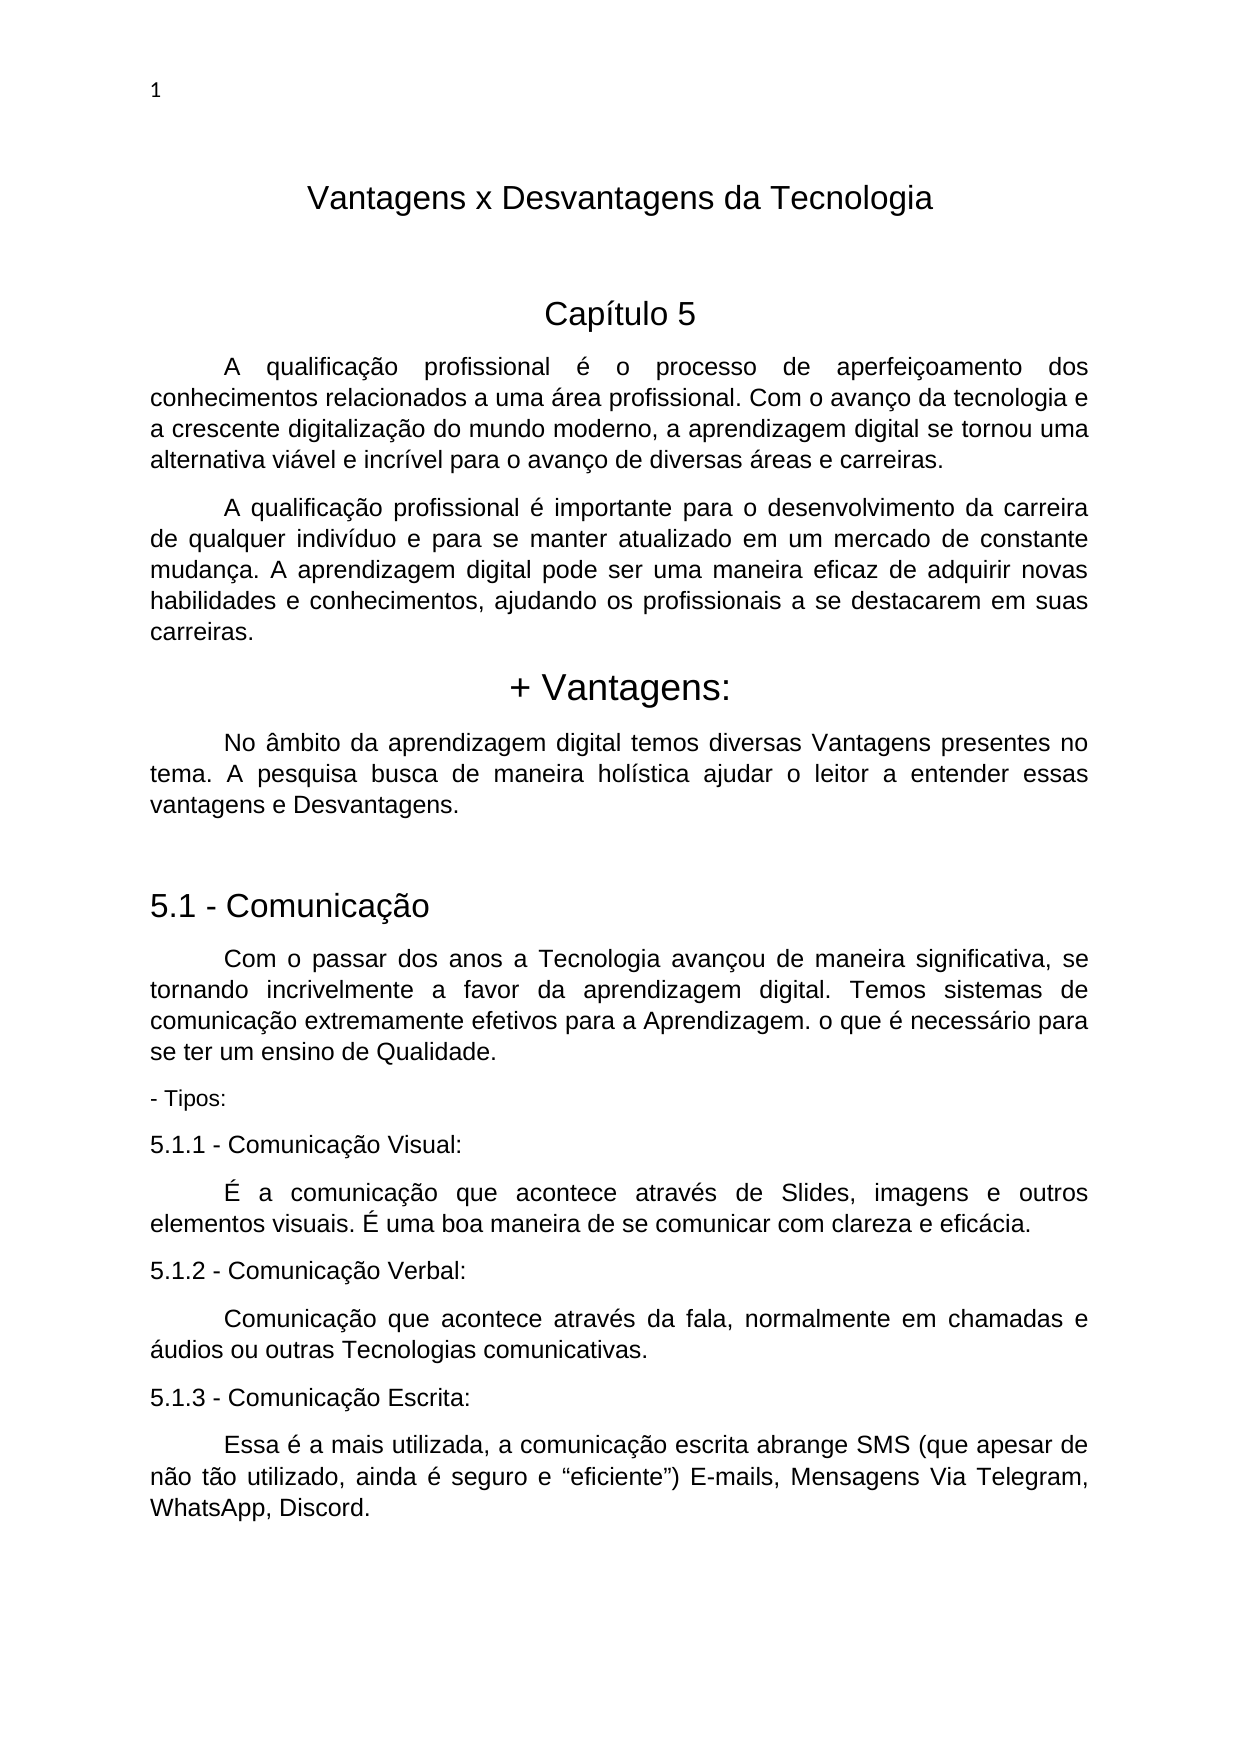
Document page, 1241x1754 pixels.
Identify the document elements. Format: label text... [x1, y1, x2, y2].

text + Vantagens: [150, 665, 1090, 708]
text Com o passar dos anos a Tecnologia avançou de maneira significativa, se tornando incrivelmente a favor da aprendizagem digital. Temos sistemas de comunicação extremamente efetivos para a Aprendizagem. o que é necessário para se ter um ensino de Qualidade. [150, 944, 1090, 1066]
text 5.1.2 - Comunicação Verbal: [150, 1256, 1090, 1285]
text 5.1 - Comunicação [150, 886, 1090, 924]
text É a comunicação que acontece através de Slides, imagens e outros elementos visuais. É uma boa maneira de se comunicar com clareza e eficácia. [150, 1178, 1090, 1237]
text Vantagens x Desvantagens da Tecnologia [150, 178, 1090, 216]
text 5.1.1 - Comunicação Visual: [150, 1130, 1090, 1159]
text Capítulo 5 [150, 294, 1090, 333]
text 5.1.3 - Comunicação Escrita: [150, 1383, 1090, 1412]
text No âmbito da aprendizagem digital temos diversas Vantagens presentes no tema. A pesquisa busca de maneira holística ajudar o leitor a entender essas vantagens e Desvantagens. [150, 728, 1090, 819]
text - Tipos: [150, 1085, 1090, 1111]
text Comunicação que acontece através da fala, normalmente em chamadas e áudios ou outras Tecnologias comunicativas. [150, 1304, 1090, 1364]
text A qualificação profissional é importante para o desenvolvimento da carreira de qualquer indivíduo e para se manter atualizado em um mercado de constante mudança. A aprendizagem digital pode ser uma maneira eficaz de adquirir novas habilidades e conhecimentos, ajudando os profissionais a se destacarem em suas carreiras. [150, 493, 1090, 646]
text A qualificação profissional é o processo de aperfeiçoamento dos conhecimentos relacionados a uma área profissional. Com o avanço da tecnologia e a crescente digitalização do mundo moderno, a aprendizagem digital se tornou uma alternativa viável e incrível para o avanço de diversas áreas e carreiras. [150, 352, 1090, 474]
text Essa é a mais utilizada, a comunicação escrita abrange SMS (que apesar de não tão utilizado, ainda é seguro e “eficiente”) E-mails, Mensagens Via Telegram, WhatsApp, Discord. [150, 1431, 1090, 1521]
